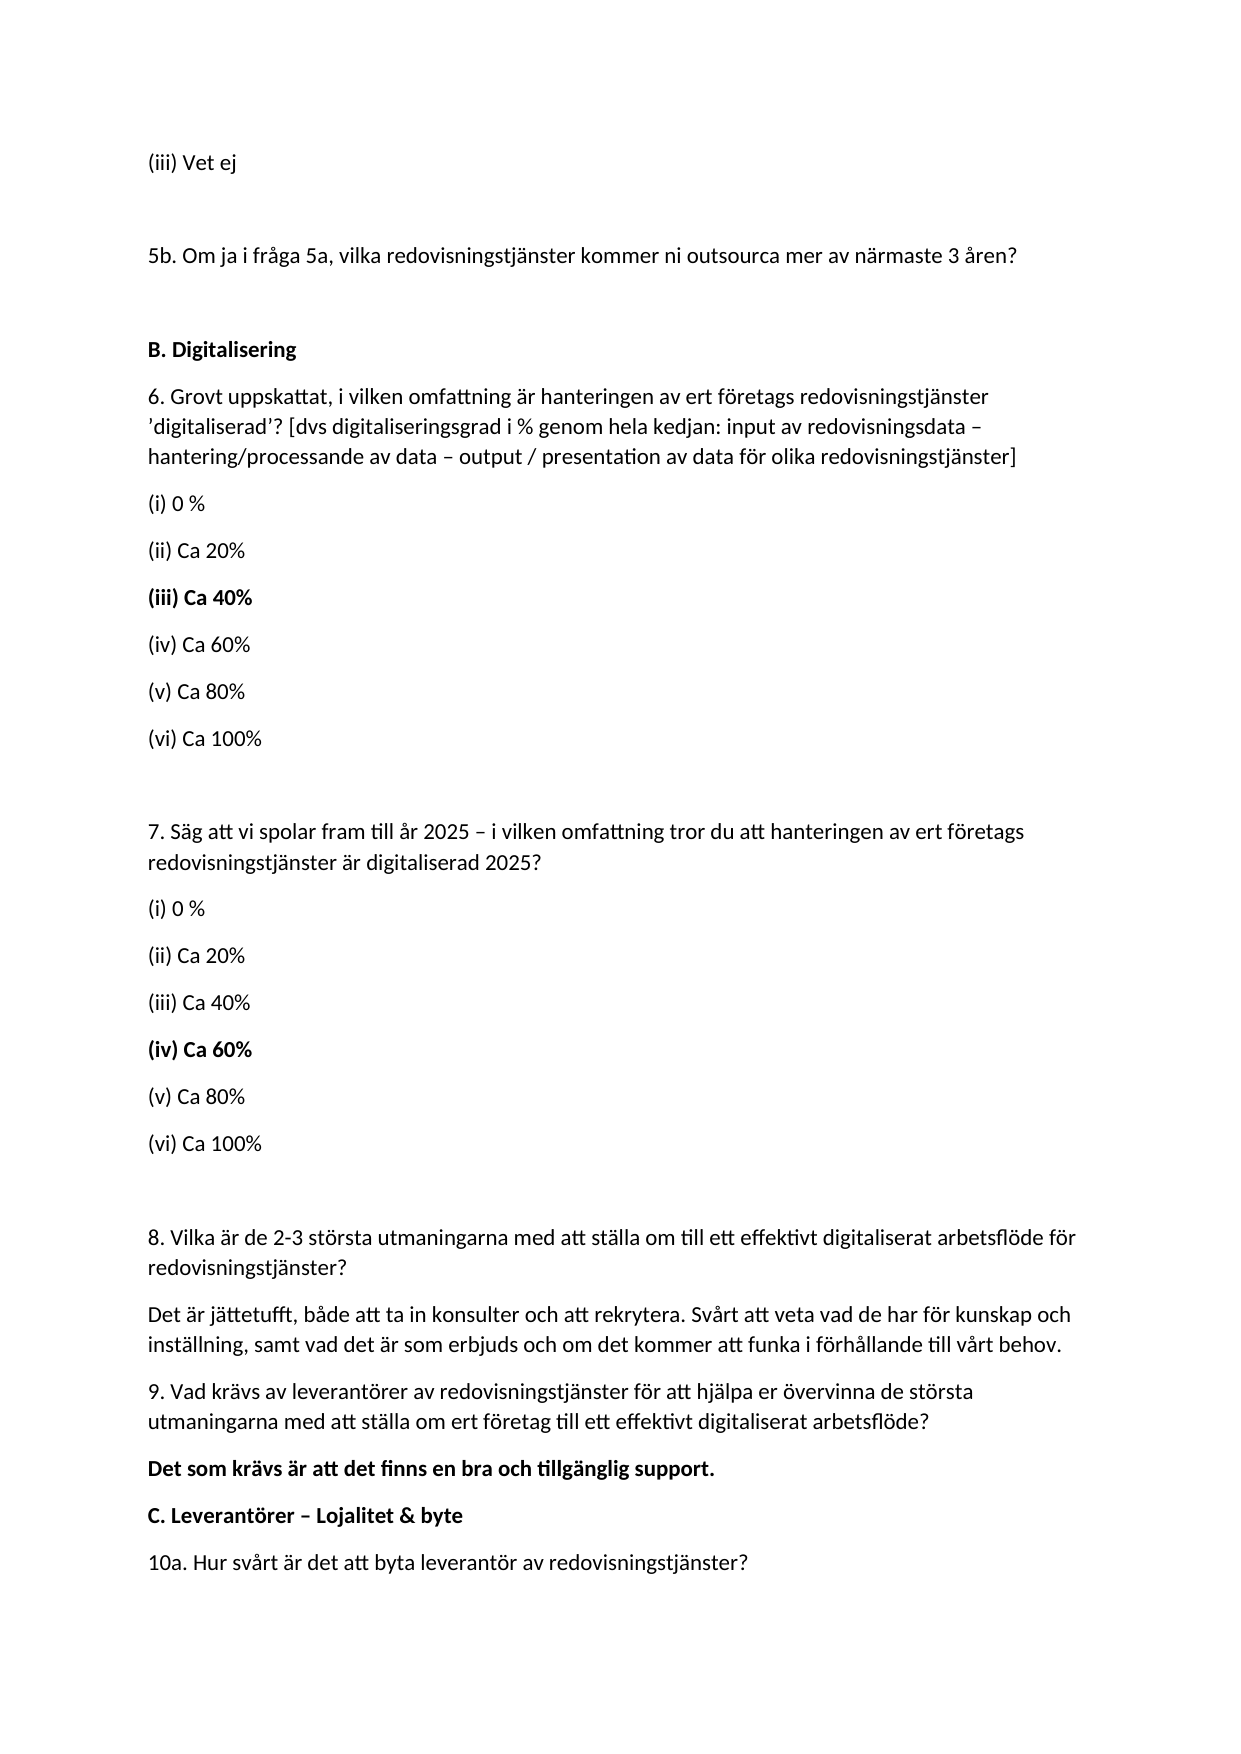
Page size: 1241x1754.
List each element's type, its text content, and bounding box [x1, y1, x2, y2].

text (iv) Ca 60% [148, 630, 1093, 658]
text (iv) Ca 60% [148, 1035, 1093, 1063]
text (ii) Ca 20% [148, 536, 1093, 564]
text 10a. Hur svårt är det att byta leverantör av redovisningstjänster? [148, 1548, 1093, 1576]
text (iii) Ca 40% [148, 583, 1093, 611]
text 6. Grovt uppskattat, i vilken omfattning är hanteringen av ert företags redovisningstjänster ’digitaliserad’? [dvs digitaliseringsgrad i % genom hela kedjan: input av redovisningsdata – hantering/processande av data – output / presentation av data för olika redovisningstjänster] [148, 382, 1093, 470]
text 5b. Om ja i fråga 5a, vilka redovisningstjänster kommer ni outsourca mer av närmaste 3 åren? [148, 241, 1093, 269]
text Det är jättetufft, både att ta in konsulter och att rekrytera. Svårt att veta vad de har för kunskap och inställning, samt vad det är som erbjuds och om det kommer att funka i förhållande till vårt behov. [148, 1300, 1093, 1358]
text 9. Vad krävs av leverantörer av redovisningstjänster för att hjälpa er övervinna de största utmaningarna med att ställa om ert företag till ett effektivt digitaliserat arbetsflöde? [148, 1377, 1093, 1435]
text (ii) Ca 20% [148, 941, 1093, 969]
text B. Digitalisering [148, 335, 1093, 363]
text (i) 0 % [148, 489, 1093, 517]
text (iii) Ca 40% [148, 988, 1093, 1016]
text (v) Ca 80% [148, 677, 1093, 705]
text (vi) Ca 100% [148, 724, 1093, 752]
text C. Leverantörer – Lojalitet & byte [148, 1501, 1093, 1529]
text (iii) Vet ej [148, 148, 1093, 176]
text 7. Säg att vi spolar fram till år 2025 – i vilken omfattning tror du att hanteringen av ert företags redovisningstjänster är digitaliserad 2025? [148, 817, 1093, 876]
text (vi) Ca 100% [148, 1129, 1093, 1157]
text 8. Vilka är de 2-3 största utmaningarna med att ställa om till ett effektivt digitaliserat arbetsflöde för redovisningstjänster? [148, 1223, 1093, 1281]
text Det som krävs är att det finns en bra och tillgänglig support. [148, 1454, 1093, 1482]
text (i) 0 % [148, 894, 1093, 922]
text (v) Ca 80% [148, 1082, 1093, 1110]
